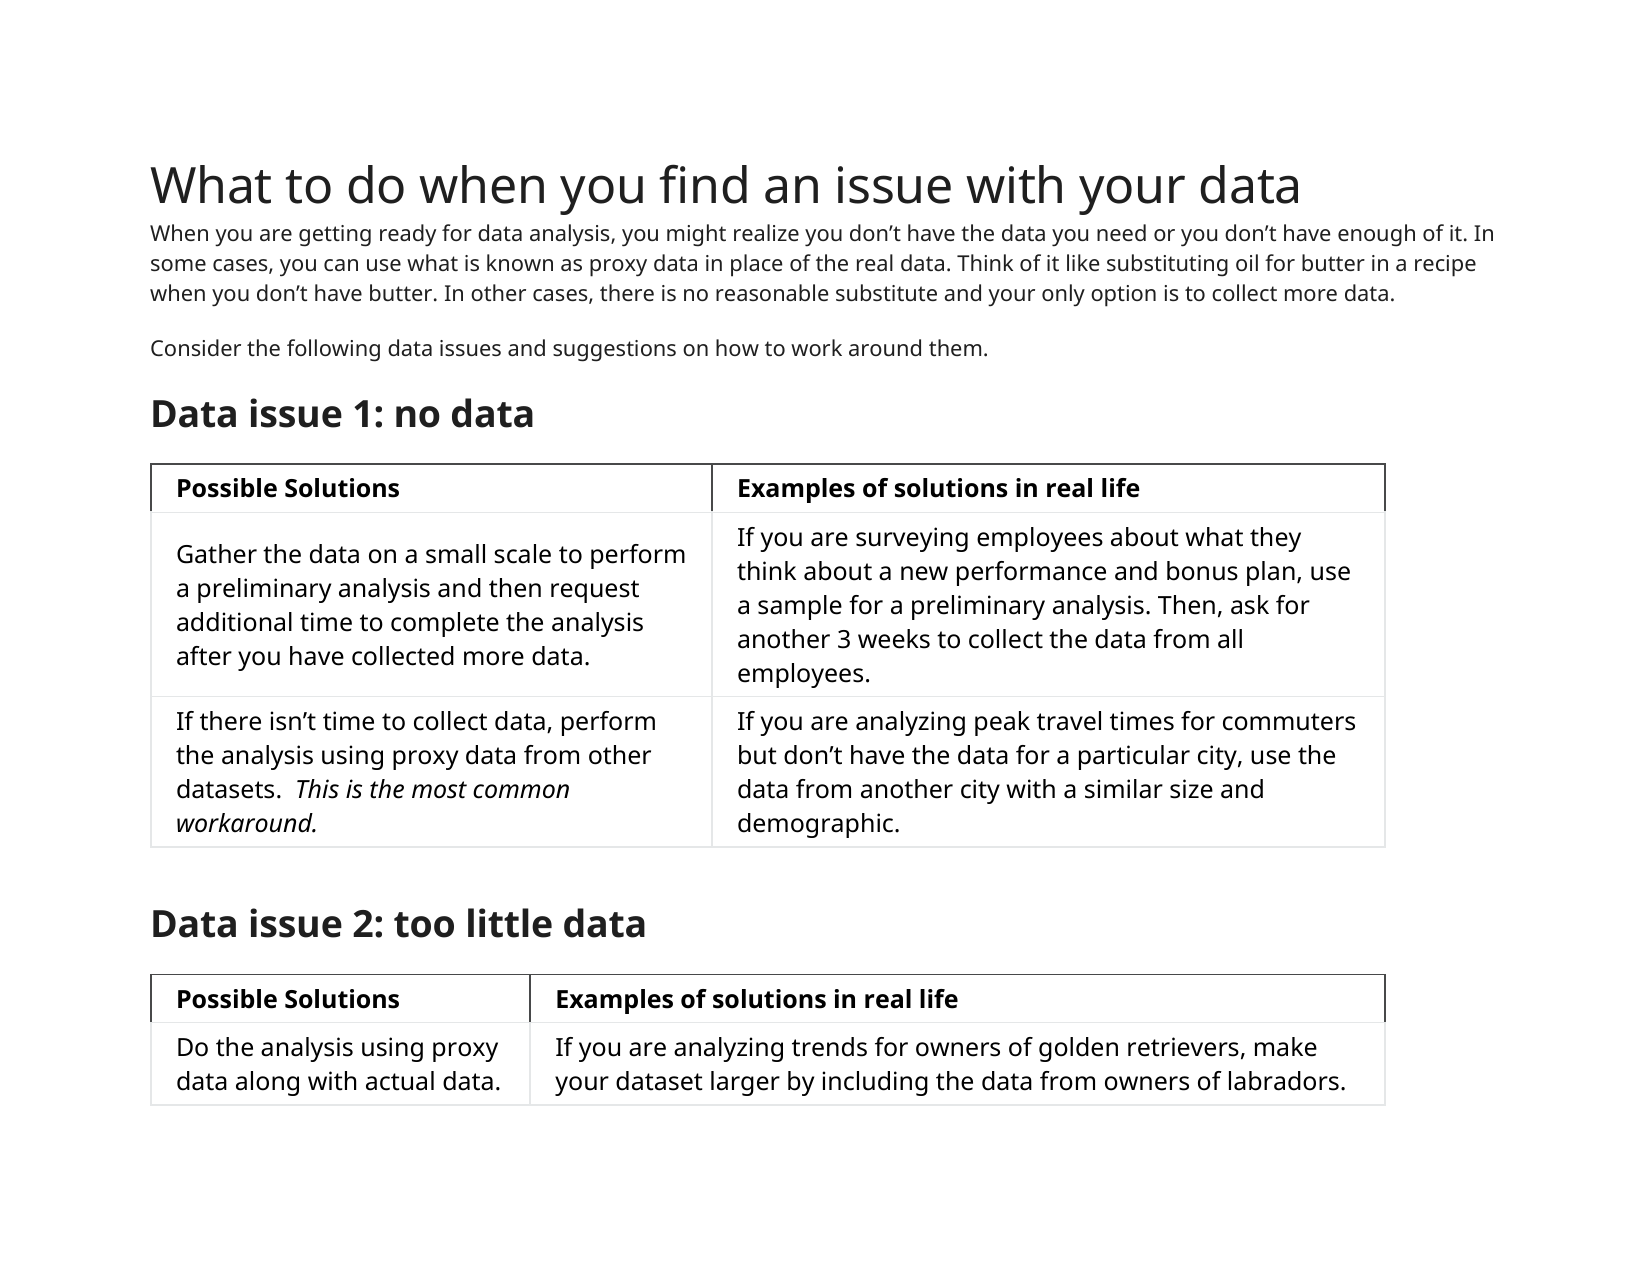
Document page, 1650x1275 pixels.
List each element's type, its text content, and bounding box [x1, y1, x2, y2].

table_header Examples of solutions in real life [531, 975, 1384, 1022]
table_header Possible Solutions [152, 975, 529, 1022]
table_cell If there isn’t time to collect data, perform the analysis using proxy data from other datasets. This is the most common workaround. [152, 697, 711, 846]
table_cell If you are surveying employees about what they think about a new performance and bonus plan, use a sample for a preliminary analysis. Then, ask for another 3 weeks to collect the data from all employees. [713, 513, 1384, 696]
table_header Examples of solutions in real life [713, 465, 1384, 511]
table_cell Gather the data on a small scale to perform a preliminary analysis and then request additional time to complete the analysis after you have collected more data. [152, 513, 711, 696]
text Consider the following data issues and suggestions on how to work around them. [150, 332, 1500, 362]
text What to do when you find an issue with your data [150, 150, 1500, 218]
table_cell If you are analyzing peak travel times for commuters but don’t have the data for a particular city, use the data from another city with a similar size and demographic. [713, 697, 1384, 846]
text Data issue 1: no data [150, 387, 1500, 438]
table_header Possible Solutions [152, 465, 711, 511]
text When you are getting ready for data analysis, you might realize you don’t have the data you need or you don’t have enough of it. In some cases, you can use what is known as proxy data in place of the real data. Think of it like substituting oil for butter in a recipe when you don’t have butter. In other cases, there is no reasonable substitute and your only option is to collect more data. [150, 218, 1500, 307]
table_cell Do the analysis using proxy data along with actual data. [152, 1023, 529, 1104]
table_cell If you are analyzing trends for owners of golden retrievers, make your dataset larger by including the data from owners of labradors. [531, 1023, 1384, 1104]
text Data issue 2: too little data [150, 898, 1500, 949]
